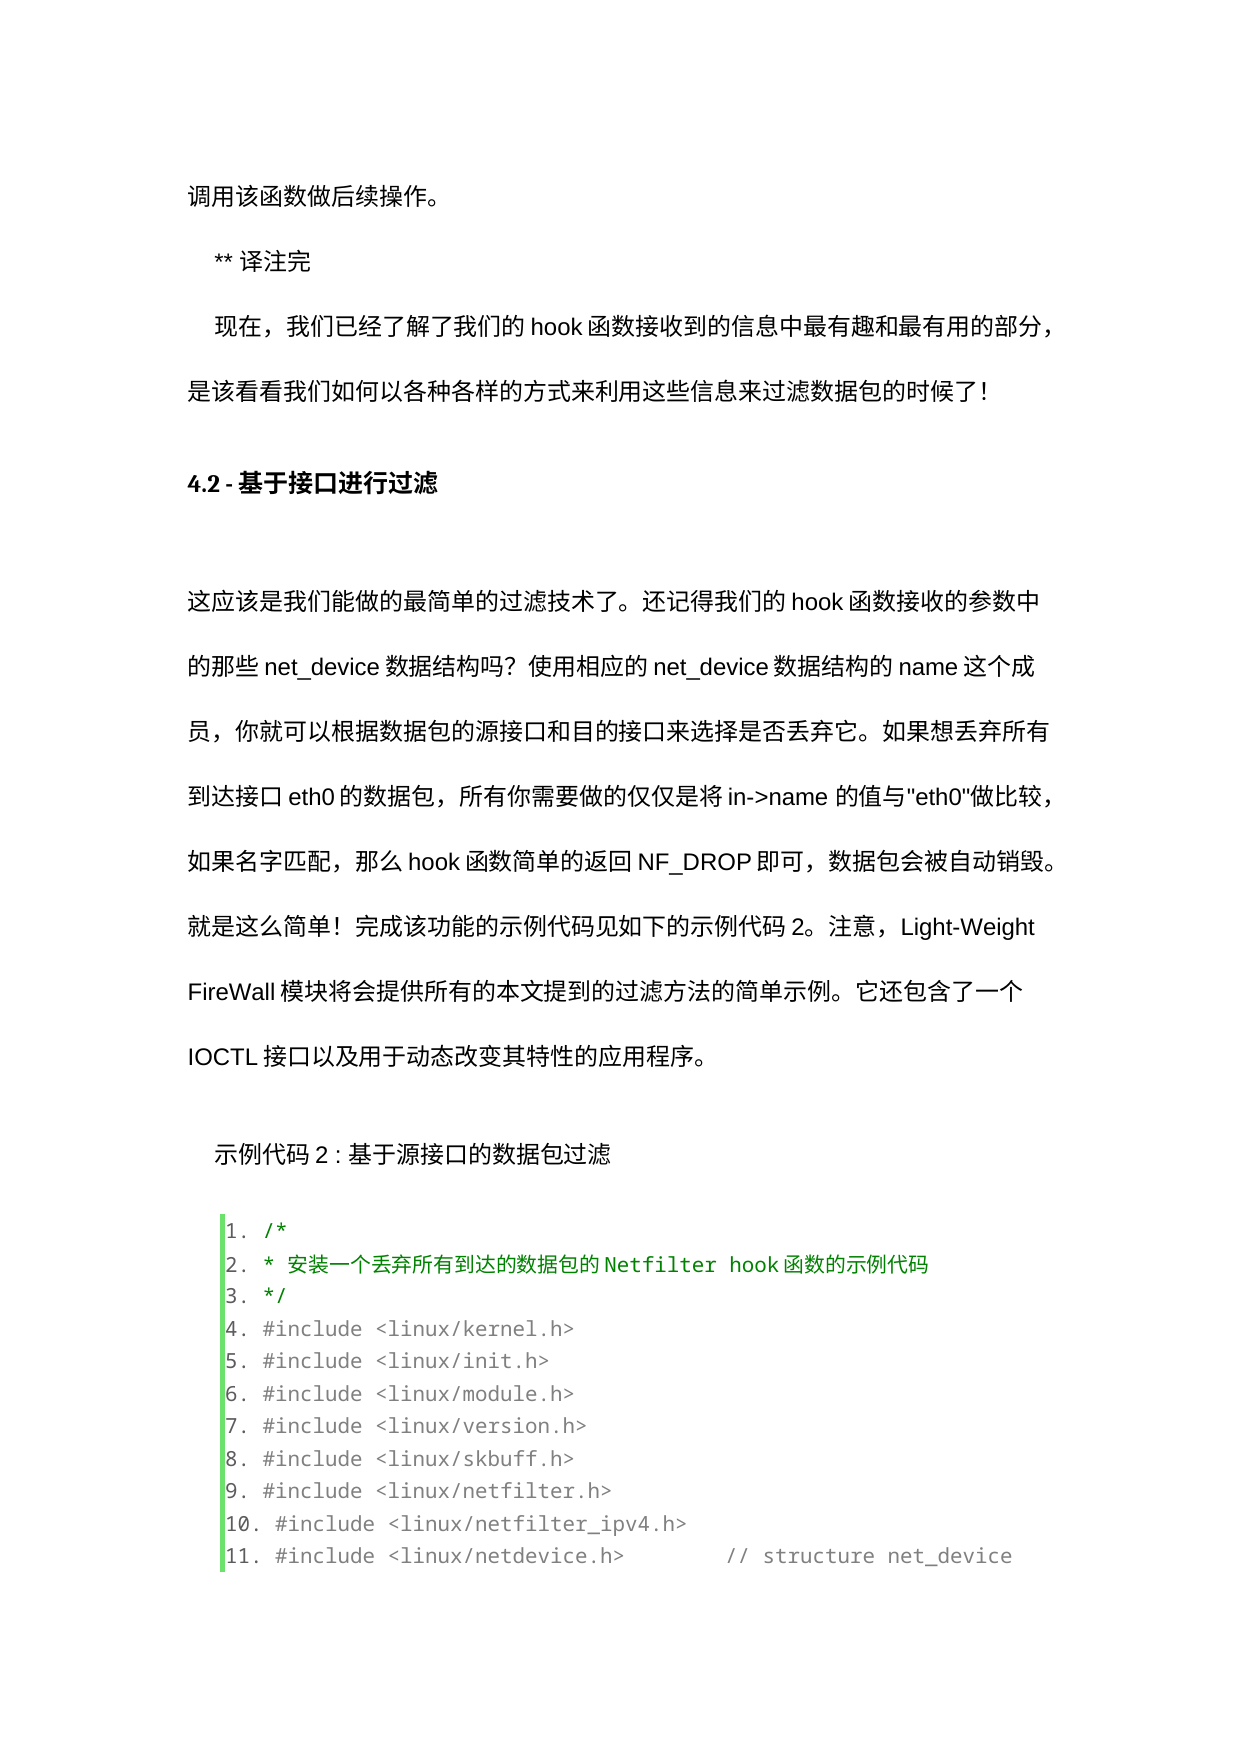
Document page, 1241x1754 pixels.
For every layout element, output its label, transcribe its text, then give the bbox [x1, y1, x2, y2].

list */ [225, 1279, 1053, 1312]
list #include <linux/skbuff.h> [225, 1442, 1053, 1474]
list #include <linux/version.h> [225, 1409, 1053, 1442]
text 示例代码2 : 基于源接口的数据包过滤 [187, 1120, 1053, 1185]
list #include <linux/netfilter.h> [225, 1474, 1053, 1507]
subtitle 4.2 - 基于接口进行过滤 [187, 449, 1053, 514]
list * 安装一个丢弃所有到达的数据包的Netfilter hook函数的示例代码 [225, 1247, 1053, 1279]
list /* [225, 1214, 1053, 1247]
list #include <linux/netdevice.h> // structure net_device [225, 1539, 1053, 1572]
list #include <linux/init.h> [225, 1344, 1053, 1377]
text 这应该是我们能做的最简单的过滤技术了。还记得我们的hook函数接收的参数中的那些net_device数据结构吗？使用相应的net_device数据结构的name这个成员，你就可以根据数据包的源接口和目的接口来选择是否丢弃它。如果想丢弃所有到达接口eth0的数据包，所有你需要做的仅仅是将in->name 的值与"eth0"做比较，如果名字匹配，那么hook函数简单的返回NF_DROP即可，数据包会被自动销毁。就是这么简单！完成该功能的示例代码见如下的示例代码2。注意，Light-Weight FireWall模块将会提供所有的本文提到的过滤方法的简单示例。它还包含了一个IOCTL接口以及用于动态改变其特性的应用程序。 [187, 568, 1053, 1088]
list #include <linux/module.h> [225, 1377, 1053, 1409]
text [187, 162, 1053, 422]
list #include <linux/kernel.h> [225, 1312, 1053, 1344]
list #include <linux/netfilter_ipv4.h> [225, 1507, 1053, 1539]
